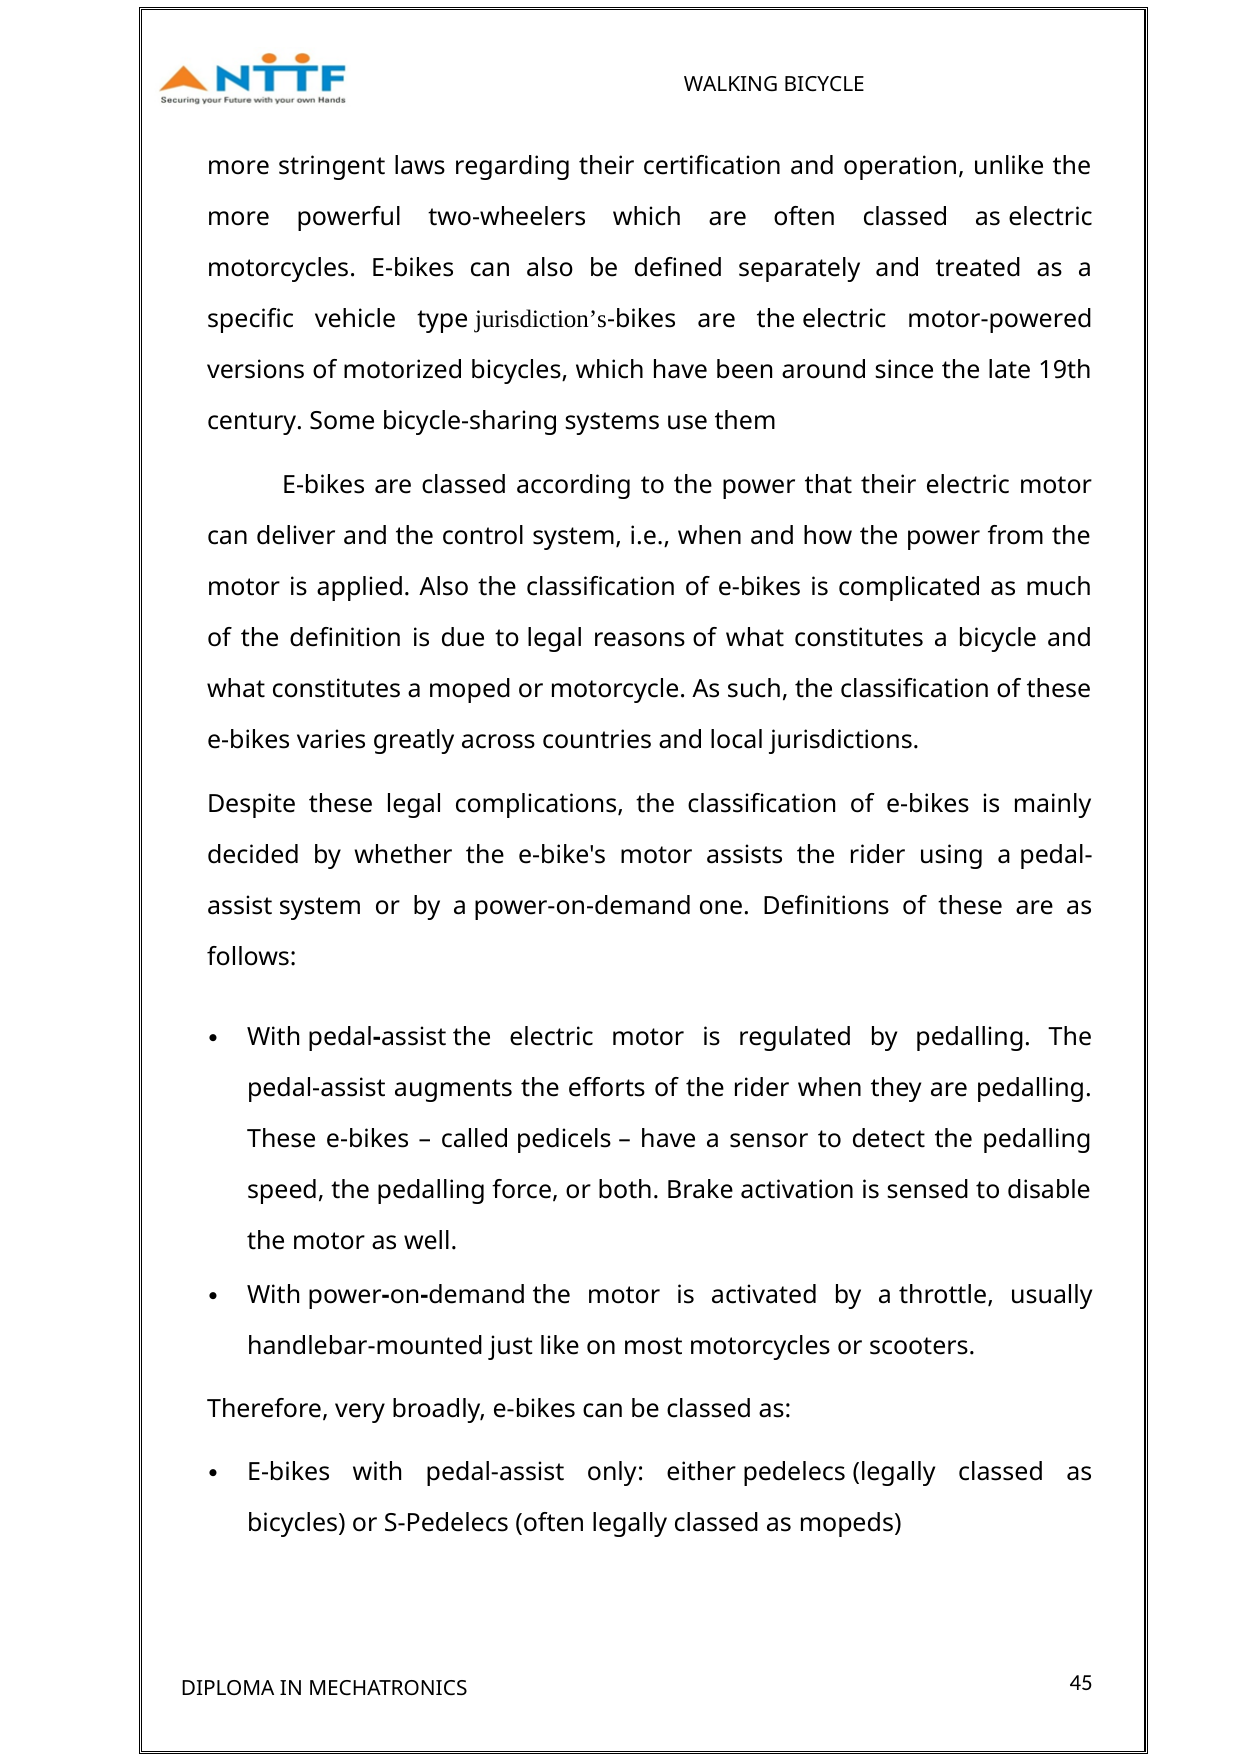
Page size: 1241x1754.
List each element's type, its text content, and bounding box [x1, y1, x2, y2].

list With power-on-demand the motor is activated by a throttle, usually handlebar-mounted just like on most motorcycles or scooters. [209, 1276, 1092, 1361]
text E-bikes are classed according to the power that their electric motor can deliver and the control system, i.e., when and how the power from the motor is applied. Also the classification of e-bikes is complicated as much of the definition is due to legal reasons of what constitutes a bicycle and what constitutes a moped or motorcycle. As such, the classification of these e-bikes varies greatly across countries and local jurisdictions. [207, 466, 1092, 756]
text Despite these legal complications, the classification of e-bikes is mainly decided by whether the e-bike's motor assists the rider using a pedal-assist system or by a power-on-demand one. Definitions of these are as follows: [207, 785, 1092, 972]
picture [150, 47, 357, 107]
list E-bikes with pedal-assist only: either pedelecs (legally classed as bicycles) or S-Pedelecs (often legally classed as mopeds) [209, 1454, 1092, 1539]
text Therefore, very broadly, e-bikes can be classed as: [207, 1391, 1092, 1425]
list With pedal-assist the electric motor is regulated by pedalling. The pedal-assist augments the efforts of the rider when they are pedalling. These e-bikes – called pedicels – have a sensor to detect the pedalling speed, the pedalling force, or both. Brake activation is sensed to disable the motor as well. [209, 1018, 1092, 1257]
